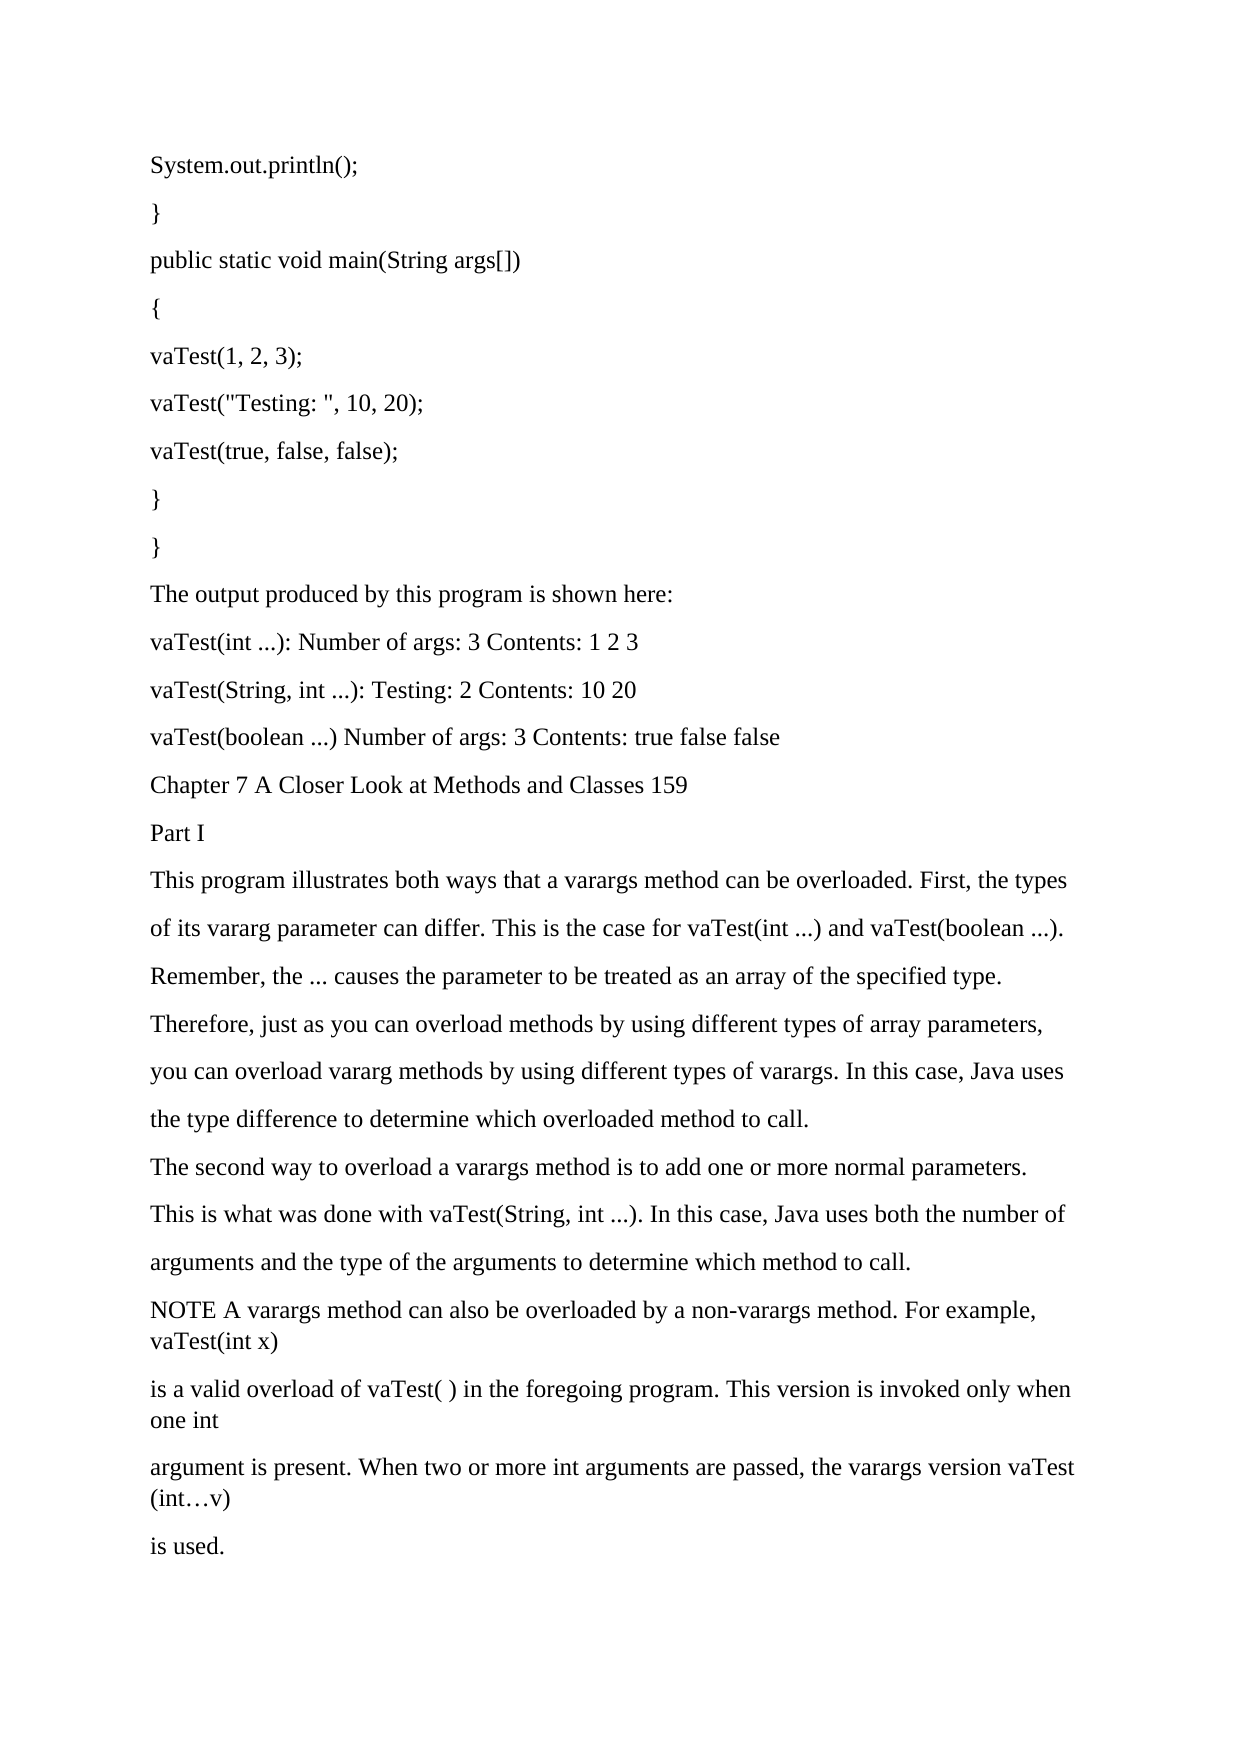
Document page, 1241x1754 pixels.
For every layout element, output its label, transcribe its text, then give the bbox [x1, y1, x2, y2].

text you can overload vararg methods by using different types of varargs. In this case, Java uses [150, 1056, 1090, 1085]
text System.out.println(); [150, 150, 1090, 179]
text This program illustrates both ways that a varargs method can be overloaded. First, the types [150, 866, 1090, 894]
text vaTest(String, int ...): Testing: 2 Contents: 10 20 [150, 675, 1090, 703]
text } [150, 532, 1090, 560]
text the type difference to determine which overloaded method to call. [150, 1104, 1090, 1133]
text is used. [150, 1531, 1090, 1560]
text public static void main(String args[]) [150, 245, 1090, 274]
text NOTE A varargs method can also be overloaded by a non-varargs method. For example, vaTest(int x) [150, 1295, 1090, 1355]
text argument is present. When two or more int arguments are passed, the varargs version vaTest (int…v) [150, 1452, 1090, 1512]
text arguments and the type of the arguments to determine which method to call. [150, 1247, 1090, 1276]
text of its vararg parameter can differ. This is the case for vaTest(int ...) and vaTest(boolean ...). [150, 913, 1090, 942]
text The output produced by this program is shown here: [150, 579, 1090, 608]
text Remember, the ... causes the parameter to be treated as an array of the specified type. [150, 961, 1090, 990]
text vaTest(int ...): Number of args: 3 Contents: 1 2 3 [150, 627, 1090, 656]
text The second way to overload a varargs method is to add one or more normal parameters. [150, 1152, 1090, 1181]
text } [150, 198, 1090, 226]
text Therefore, just as you can overload methods by using different types of array parameters, [150, 1009, 1090, 1037]
text vaTest("Testing: ", 10, 20); [150, 388, 1090, 417]
text { [150, 293, 1090, 322]
text vaTest(boolean ...) Number of args: 3 Contents: true false false [150, 722, 1090, 751]
text Part I [150, 818, 1090, 847]
text is a valid overload of vaTest( ) in the foregoing program. This version is invoked only when one int [150, 1374, 1090, 1433]
text vaTest(1, 2, 3); [150, 341, 1090, 369]
text Chapter 7 A Closer Look at Methods and Classes 159 [150, 770, 1090, 799]
text vaTest(true, false, false); [150, 436, 1090, 465]
text This is what was done with vaTest(String, int ...). In this case, Java uses both the number of [150, 1199, 1090, 1228]
text } [150, 484, 1090, 513]
